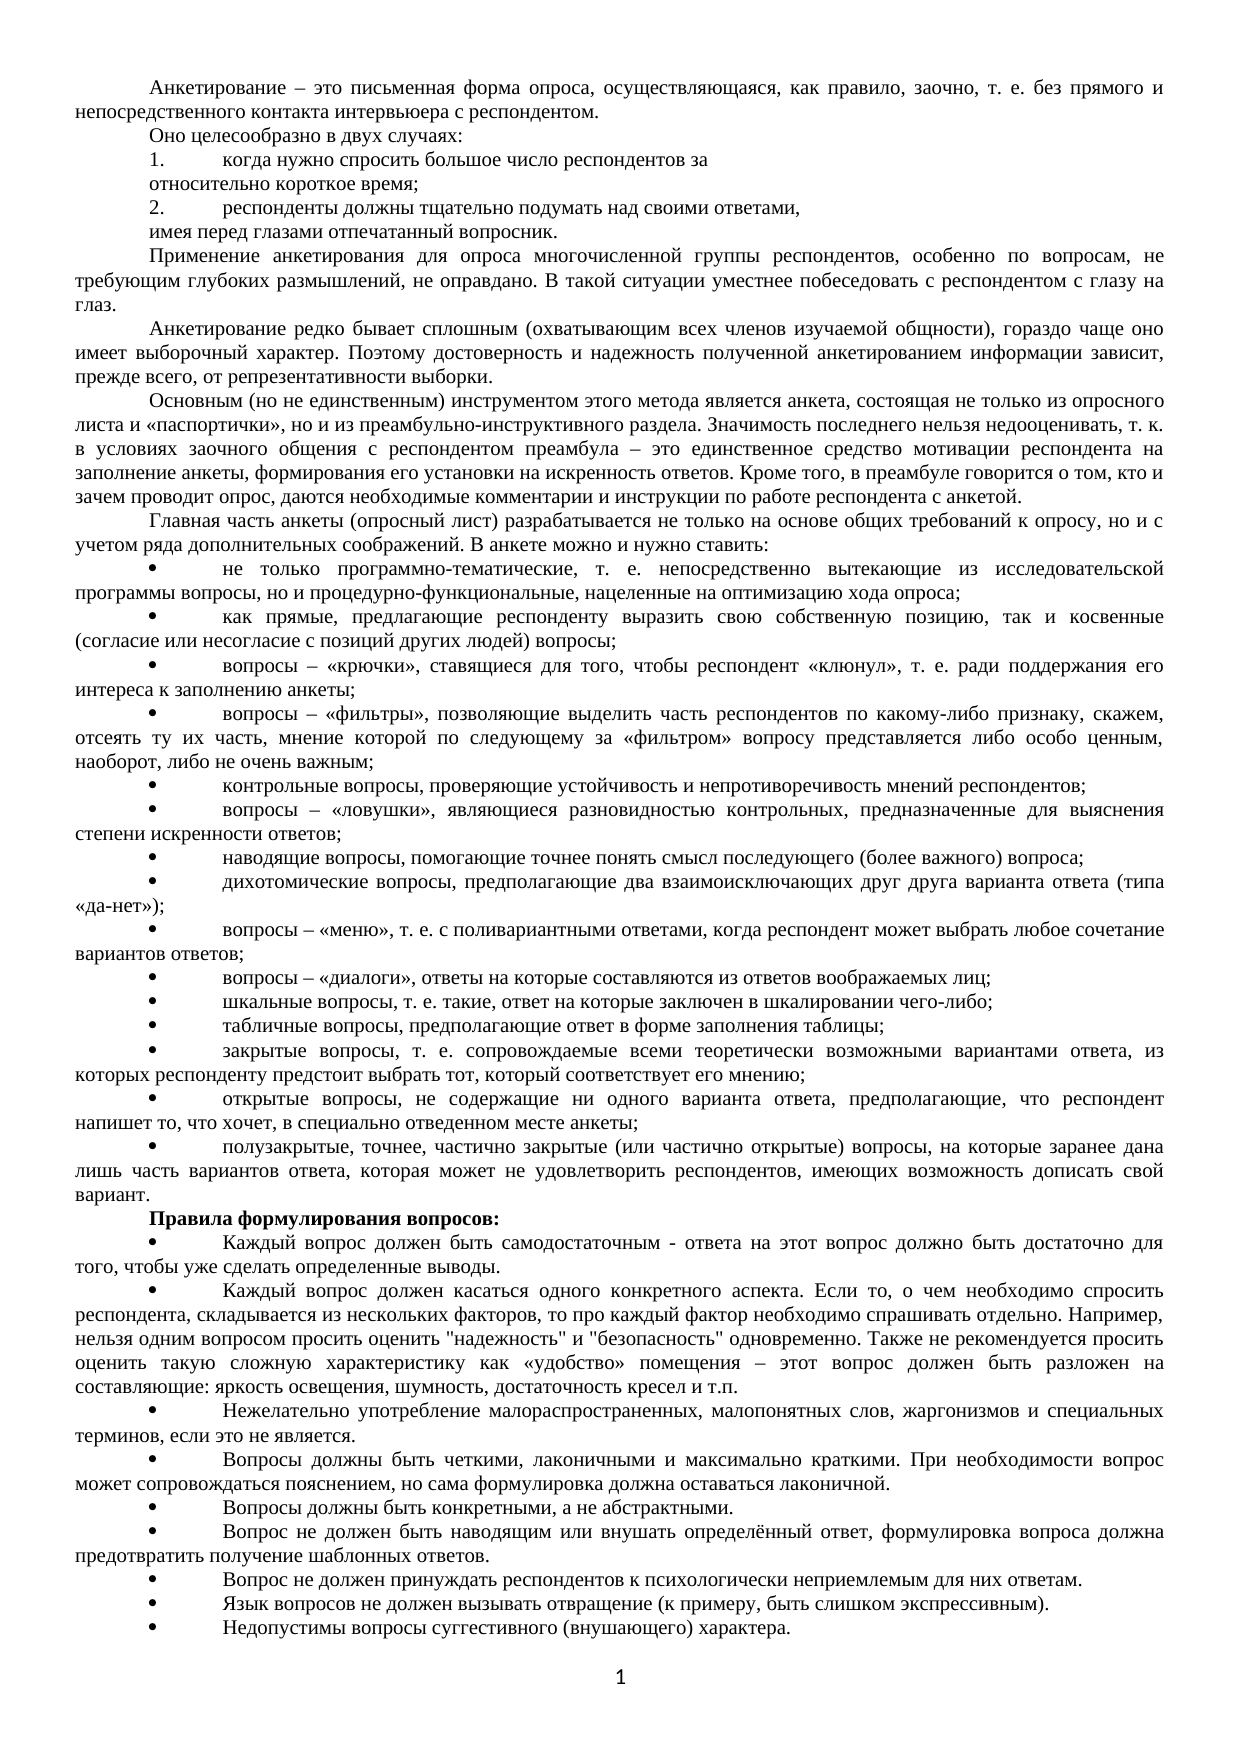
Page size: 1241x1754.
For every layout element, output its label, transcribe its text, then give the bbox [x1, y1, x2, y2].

list вопросы – «фильтры», позволяющие выделить часть респондентов по какому-либо признаку, скажем, отсеять ту их часть, мнение которой по следующему за «фильтром» вопросу представляется либо особо ценным, наоборот, либо не очень важным; [75, 701, 1165, 773]
text Применение анкетирования для опроса многочисленной группы респондентов, особенно по вопросам, не требующим глубоких размышлений, не оправдано. В такой ситуации уместнее побеседовать с респондентом с глазу на глаз. [75, 243, 1165, 316]
list респонденты должны тщательно подумать над своими ответами, [75, 195, 1165, 219]
list Вопросы должны быть четкими, лаконичными и максимально краткими. При необходимости вопрос может сопровождаться пояснением, но сама формулировка должна оставаться лаконичной. [75, 1447, 1165, 1495]
list когда нужно спросить большое число респондентов за [75, 147, 1165, 171]
text Главная часть анкеты (опросный лист) разрабатывается не только на основе общих требований к опросу, но и с учетом ряда дополнительных соображений. В анкете можно и нужно ставить: [75, 508, 1165, 556]
list вопросы – «крючки», ставящиеся для того, чтобы респондент «клюнул», т. е. ради поддержания его интереса к заполнению анкеты; [75, 652, 1165, 701]
text относительно короткое время; [75, 171, 1165, 195]
list Каждый вопрос должен касаться одного конкретного аспекта. Если то, о чем необходимо спросить респондента, складывается из нескольких факторов, то про каждый фактор необходимо спрашивать отдельно. Например, нельзя одним вопросом просить оценить "надежность" и "безопасность" одновременно. Также не рекомендуется просить оценить такую сложную характеристику как «удобство» помещения – этот вопрос должен быть разложен на составляющие: яркость освещения, шумность, достаточность кресел и т.п. [75, 1278, 1165, 1398]
list как прямые, предлагающие респонденту выразить свою собственную позицию, так и косвенные (согласие или несогласие с позиций других людей) вопросы; [75, 604, 1165, 652]
text Основным (но не единственным) инструментом этого метода является анкета, состоящая не только из опросного листа и «паспортички», но и из преамбульно-инструктивного раздела. Значимость последнего нельзя недооценивать, т. к. в условиях заочного общения с респондентом преамбула – это единственное средство мотивации респондента на заполнение анкеты, формирования его установки на искренность ответов. Кроме того, в преамбуле говорится о том, кто и зачем проводит опрос, даются необходимые комментарии и инструкции по работе респондента с анкетой. [75, 388, 1165, 508]
list Недопустимы вопросы суггестивного (внушающего) характера. [75, 1615, 1165, 1639]
text имея перед глазами отпечатанный вопросник. [75, 219, 1165, 243]
list открытые вопросы, не содержащие ни одного варианта ответа, предполагающие, что респондент напишет то, что хочет, в специально отведенном месте анкеты; [75, 1086, 1165, 1134]
list закрытые вопросы, т. е. сопровождаемые всеми теоретически возможными вариантами ответа, из которых респонденту предстоит выбрать тот, который соответствует его мнению; [75, 1037, 1165, 1086]
text Оно целесообразно в двух случаях: [75, 123, 1165, 147]
list вопросы – «меню», т. е. с поливариантными ответами, когда респондент может выбрать любое сочетание вариантов ответов; [75, 917, 1165, 965]
list контрольные вопросы, проверяющие устойчивость и непротиворечивость мнений респондентов; [75, 773, 1165, 797]
list Вопрос не должен принуждать респондентов к психологически неприемлемым для них ответам. [75, 1567, 1165, 1591]
list полузакрытые, точнее, частично закрытые (или частично открытые) вопросы, на которые заранее дана лишь часть вариантов ответа, которая может не удовлетворить респондентов, имеющих возможность дописать свой вариант. [75, 1134, 1165, 1206]
text Анкетирование – это письменная форма опроса, осуществляющаяся, как правило, заочно, т. е. без прямого и непосредственного контакта интервьюера с респондентом. [75, 75, 1165, 123]
list Каждый вопрос должен быть самодостаточным - ответа на этот вопрос должно быть достаточно для того, чтобы уже сделать определенные выводы. [75, 1230, 1165, 1278]
list дихотомические вопросы, предполагающие два взаимоисключающих друг друга варианта ответа (типа «да-нет»); [75, 869, 1165, 917]
list не только программно-тематические, т. е. непосредственно вытекающие из исследовательской программы вопросы, но и процедурно-функциональные, нацеленные на оптимизацию хода опроса; [75, 556, 1165, 604]
list Нежелательно употребление малораспространенных, малопонятных слов, жаргонизмов и специальных терминов, если это не является. [75, 1398, 1165, 1447]
list наводящие вопросы, помогающие точнее понять смысл последующего (более важного) вопроса; [75, 845, 1165, 869]
list Язык вопросов не должен вызывать отвращение (к примеру, быть слишком экспрессивным). [75, 1591, 1165, 1615]
text Анкетирование редко бывает сплошным (охватывающим всех членов изучаемой общности), гораздо чаще оно имеет выборочный характер. Поэтому достоверность и надежность полученной анкетированием информации зависит, прежде всего, от репрезентативности выборки. [75, 316, 1165, 388]
list вопросы – «диалоги», ответы на которые составляются из ответов воображаемых лиц; [75, 965, 1165, 989]
text Правила формулирования вопросов: [75, 1206, 1165, 1230]
list Вопросы должны быть конкретными, а не абстрактными. [75, 1495, 1165, 1519]
list шкальные вопросы, т. е. такие, ответ на которые заключен в шкалировании чего-либо; [75, 989, 1165, 1013]
list вопросы – «ловушки», являющиеся разновидностью контрольных, предназначенные для выяснения степени искренности ответов; [75, 797, 1165, 845]
list Вопрос не должен быть наводящим или внушать определённый ответ, формулировка вопроса должна предотвратить получение шаблонных ответов. [75, 1519, 1165, 1567]
list табличные вопросы, предполагающие ответ в форме заполнения таблицы; [75, 1013, 1165, 1037]
